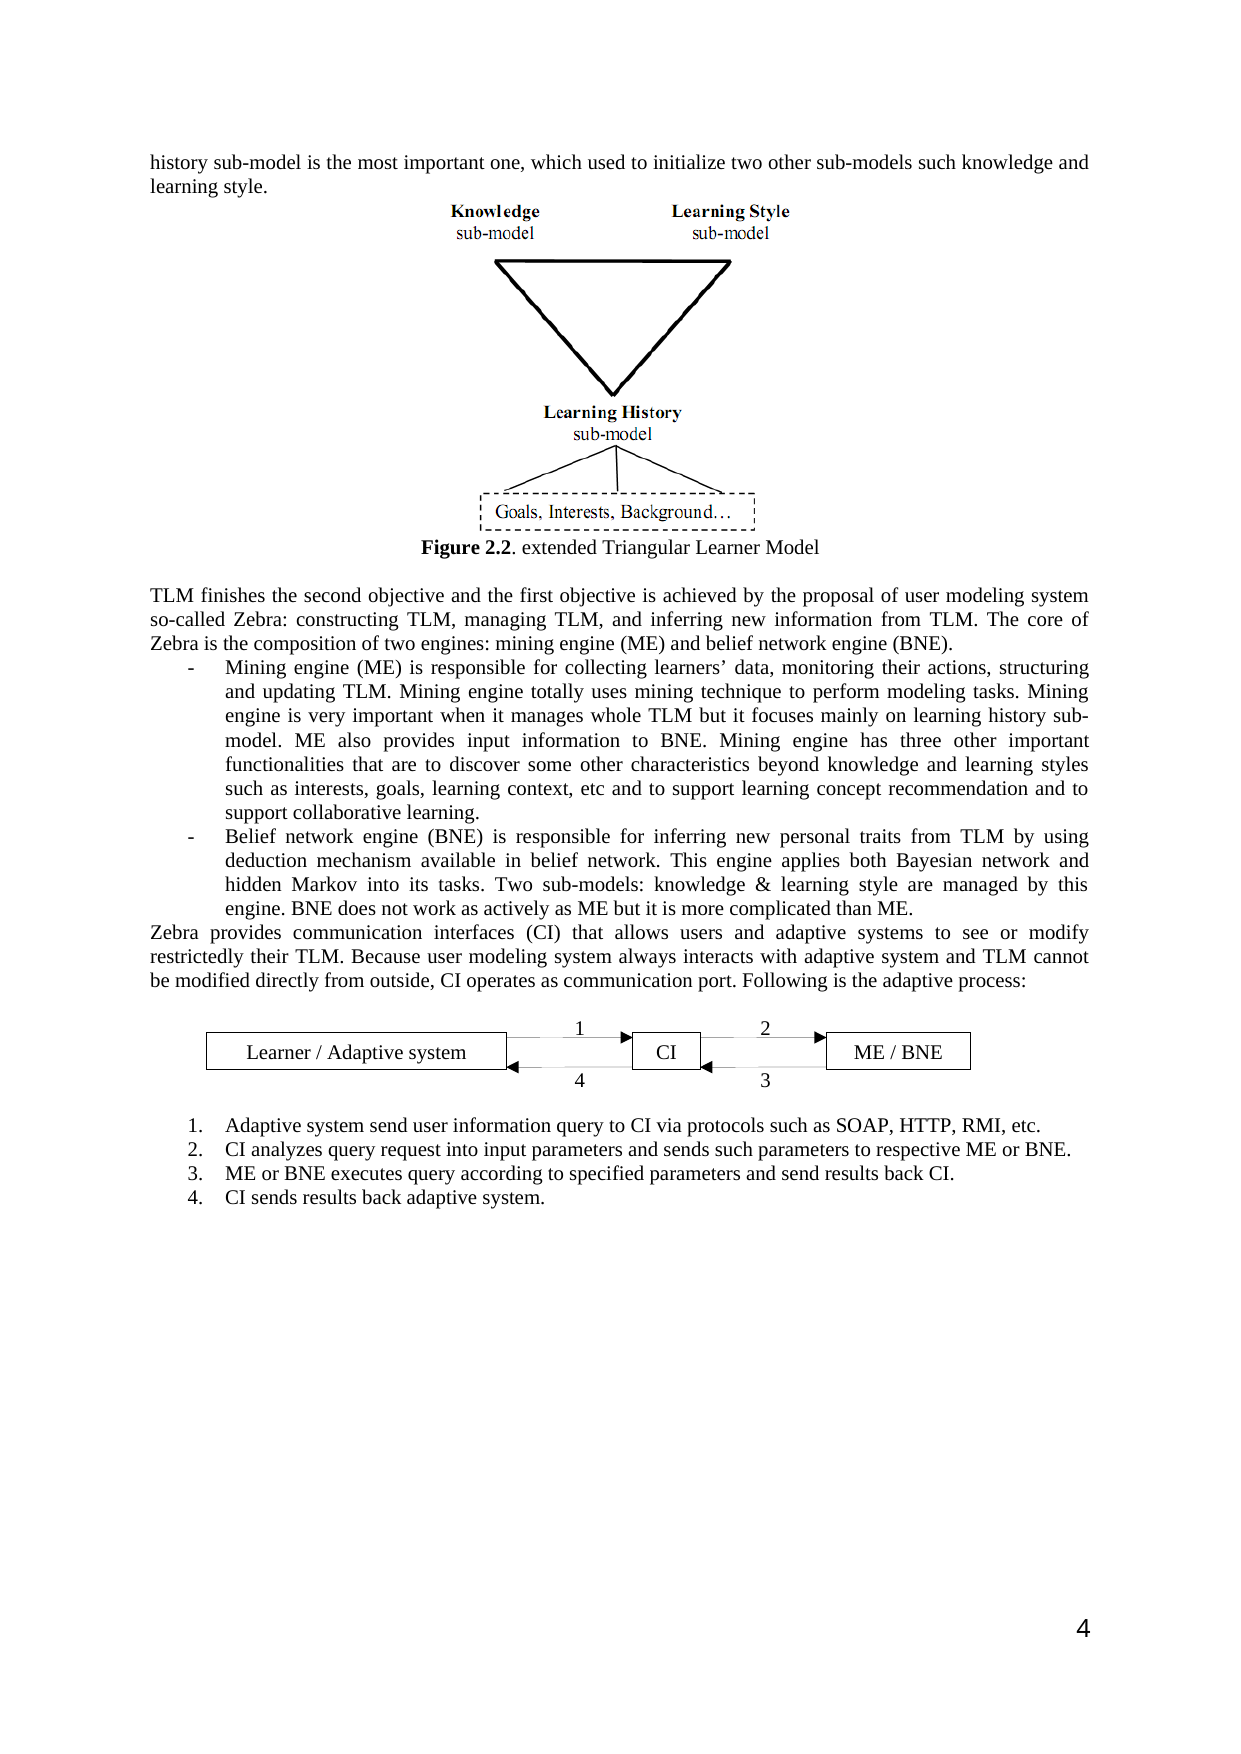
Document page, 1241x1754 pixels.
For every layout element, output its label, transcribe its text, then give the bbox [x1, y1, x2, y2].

picture [447, 198, 793, 535]
list Mining engine (ME) is responsible for collecting learners’ data, monitoring their actions, structuring and updating TLM. Mining engine totally uses mining technique to perform modeling tasks. Mining engine is very important when it manages whole TLM but it focuses mainly on learning history sub-model. ME also provides input information to BNE. Mining engine has three other important functionalities that are to discover some other characteristics beyond knowledge and learning styles such as interests, goals, learning context, etc and to support learning concept recommendation and to support collaborative learning. [187, 655, 1090, 824]
text TLM finishes the second objective and the first objective is achieved by the proposal of user modeling system so-called Zebra: constructing TLM, managing TLM, and inferring new information from TLM. The core of Zebra is the composition of two engines: mining engine (ME) and belief network engine (BNE). [150, 583, 1090, 655]
list ME or BNE executes query according to specified parameters and send results back CI. [187, 1161, 1090, 1185]
list CI analyzes query request into input parameters and sends such parameters to respective ME or BNE. [187, 1137, 1090, 1161]
list CI sends results back adaptive system. [187, 1185, 1090, 1209]
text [150, 150, 1090, 198]
text Figure 2.2. extended Triangular Learner Model [150, 535, 1090, 559]
text Zebra provides communication interfaces (CI) that allows users and adaptive systems to see or modify restrictedly their TLM. Because user modeling system always interacts with adaptive system and TLM cannot be modified directly from outside, CI operates as communication port. Following is the adaptive process: [150, 920, 1090, 992]
list Belief network engine (BNE) is responsible for inferring new personal traits from TLM by using deduction mechanism available in belief network. This engine applies both Bayesian network and hidden Markov into its tasks. Two sub-models: knowledge & learning style are managed by this engine. BNE does not work as actively as ME but it is more complicated than ME. [187, 824, 1090, 920]
list Adaptive system send user information query to CI via protocols such as SOAP, HTTP, RMI, etc. [187, 1112, 1090, 1137]
